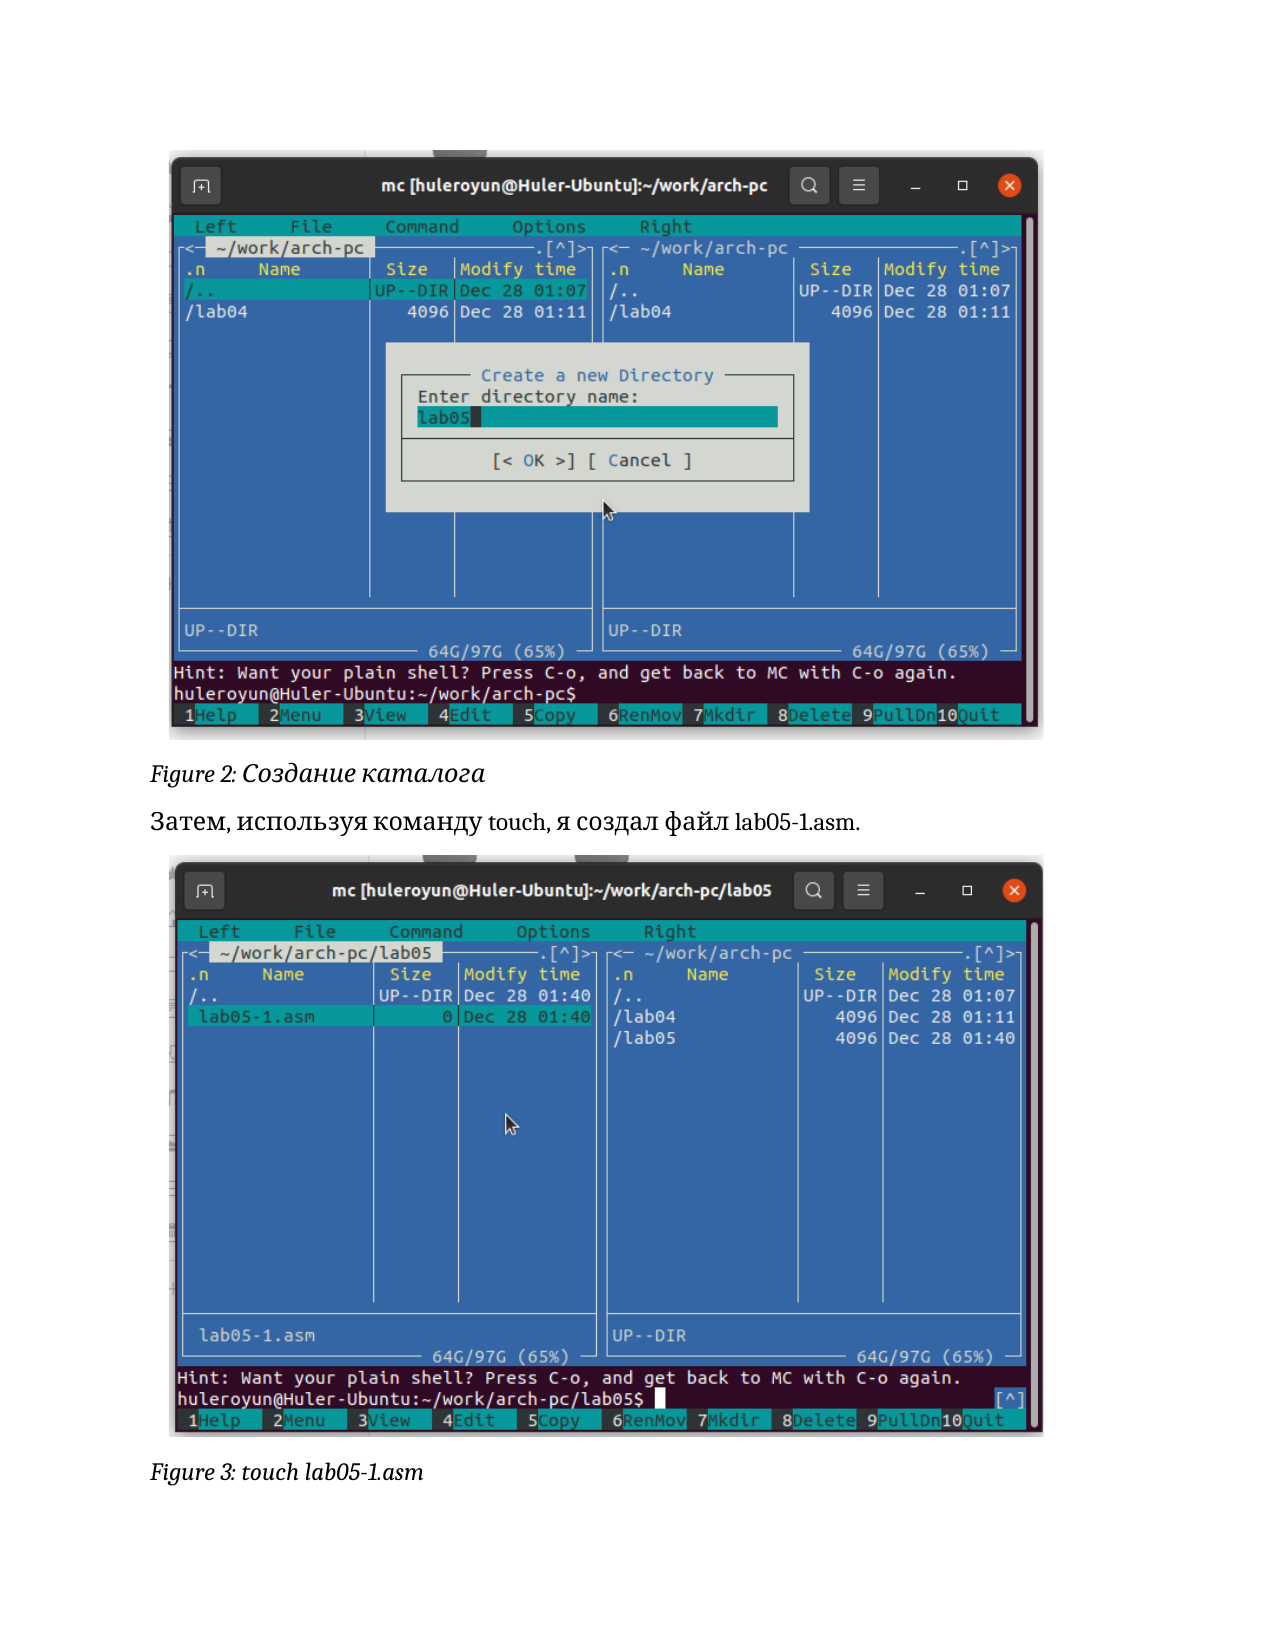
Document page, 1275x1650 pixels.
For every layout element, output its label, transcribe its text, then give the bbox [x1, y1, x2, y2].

picture [168, 855, 1044, 1437]
text Figure 2: Создание каталога [150, 760, 1125, 789]
picture [168, 150, 1044, 740]
text Затем, используя команду touch, я создал файл lab05-1.asm. [150, 807, 1125, 836]
text Figure 3: touch lab05-1.asm [150, 1458, 1125, 1486]
